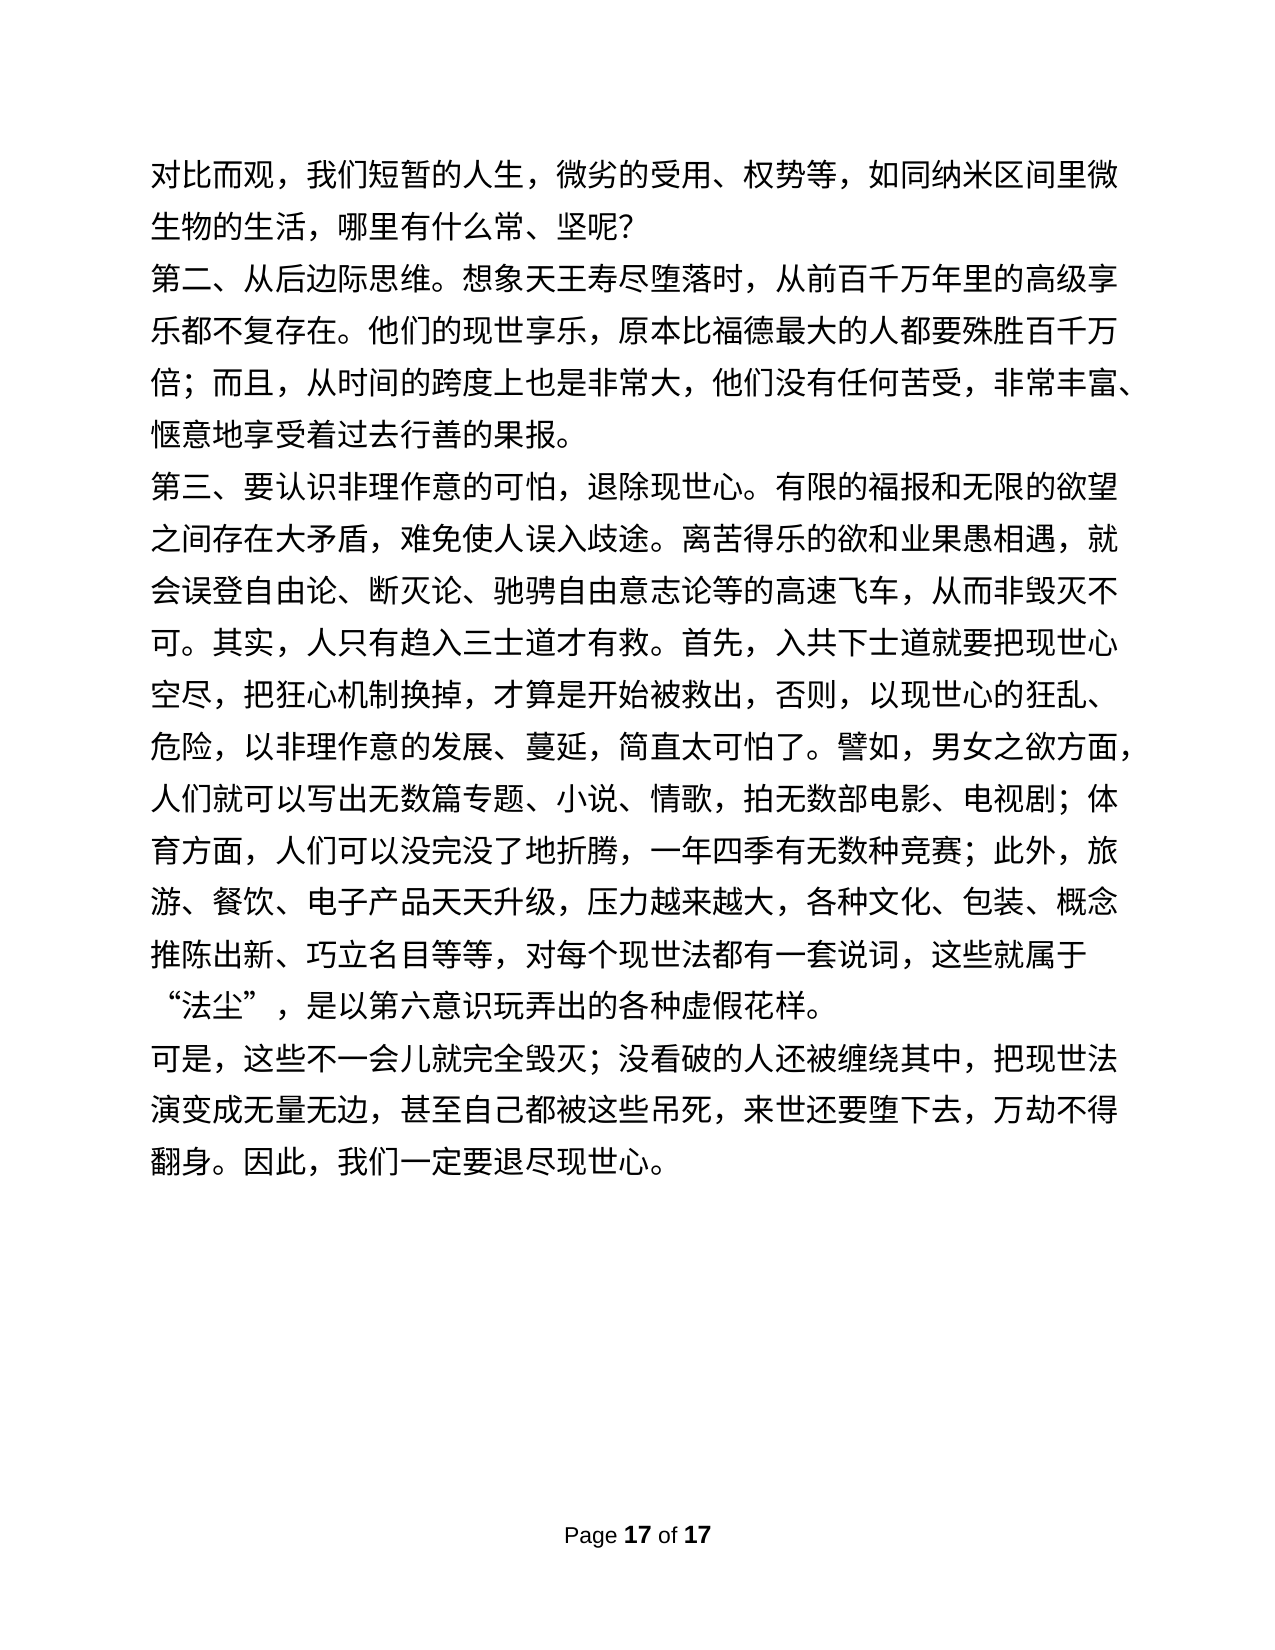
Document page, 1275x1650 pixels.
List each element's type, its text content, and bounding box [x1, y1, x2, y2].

text 对比而观，我们短暂的人生，微劣的受用、权势等，如同纳米区间里微生物的生活，哪里有什么常、坚呢？ [150, 150, 1125, 247]
text 第二、从后边际思维。想象天王寿尽堕落时，从前百千万年里的高级享乐都不复存在。他们的现世享乐，原本比福德最大的人都要殊胜百千万倍；而且，从时间的跨度上也是非常大，他们没有任何苦受，非常丰富、惬意地享受着过去行善的果报。 [150, 254, 1125, 455]
text 第三、要认识非理作意的可怕，退除现世心。有限的福报和无限的欲望之间存在大矛盾，难免使人误入歧途。离苦得乐的欲和业果愚相遇，就会误登自由论、断灭论、驰骋自由意志论等的高速飞车，从而非毁灭不可。其实，人只有趋入三士道才有救。首先，入共下士道就要把现世心空尽，把狂心机制换掉，才算是开始被救出，否则，以现世心的狂乱、危险，以非理作意的发展、蔓延，简直太可怕了。譬如，男女之欲方面，人们就可以写出无数篇专题、小说、情歌，拍无数部电影、电视剧；体育方面，人们可以没完没了地折腾，一年四季有无数种竞赛；此外，旅游、餐饮、电子产品天天升级，压力越来越大，各种文化、包装、概念推陈出新、巧立名目等等，对每个现世法都有一套说词，这些就属于“法尘”，是以第六意识玩弄出的各种虚假花样。 [150, 462, 1125, 1027]
text 可是，这些不一会儿就完全毁灭；没看破的人还被缠绕其中，把现世法演变成无量无边，甚至自己都被这些吊死，来世还要堕下去，万劫不得翻身。因此，我们一定要退尽现世心。 [150, 1034, 1125, 1183]
